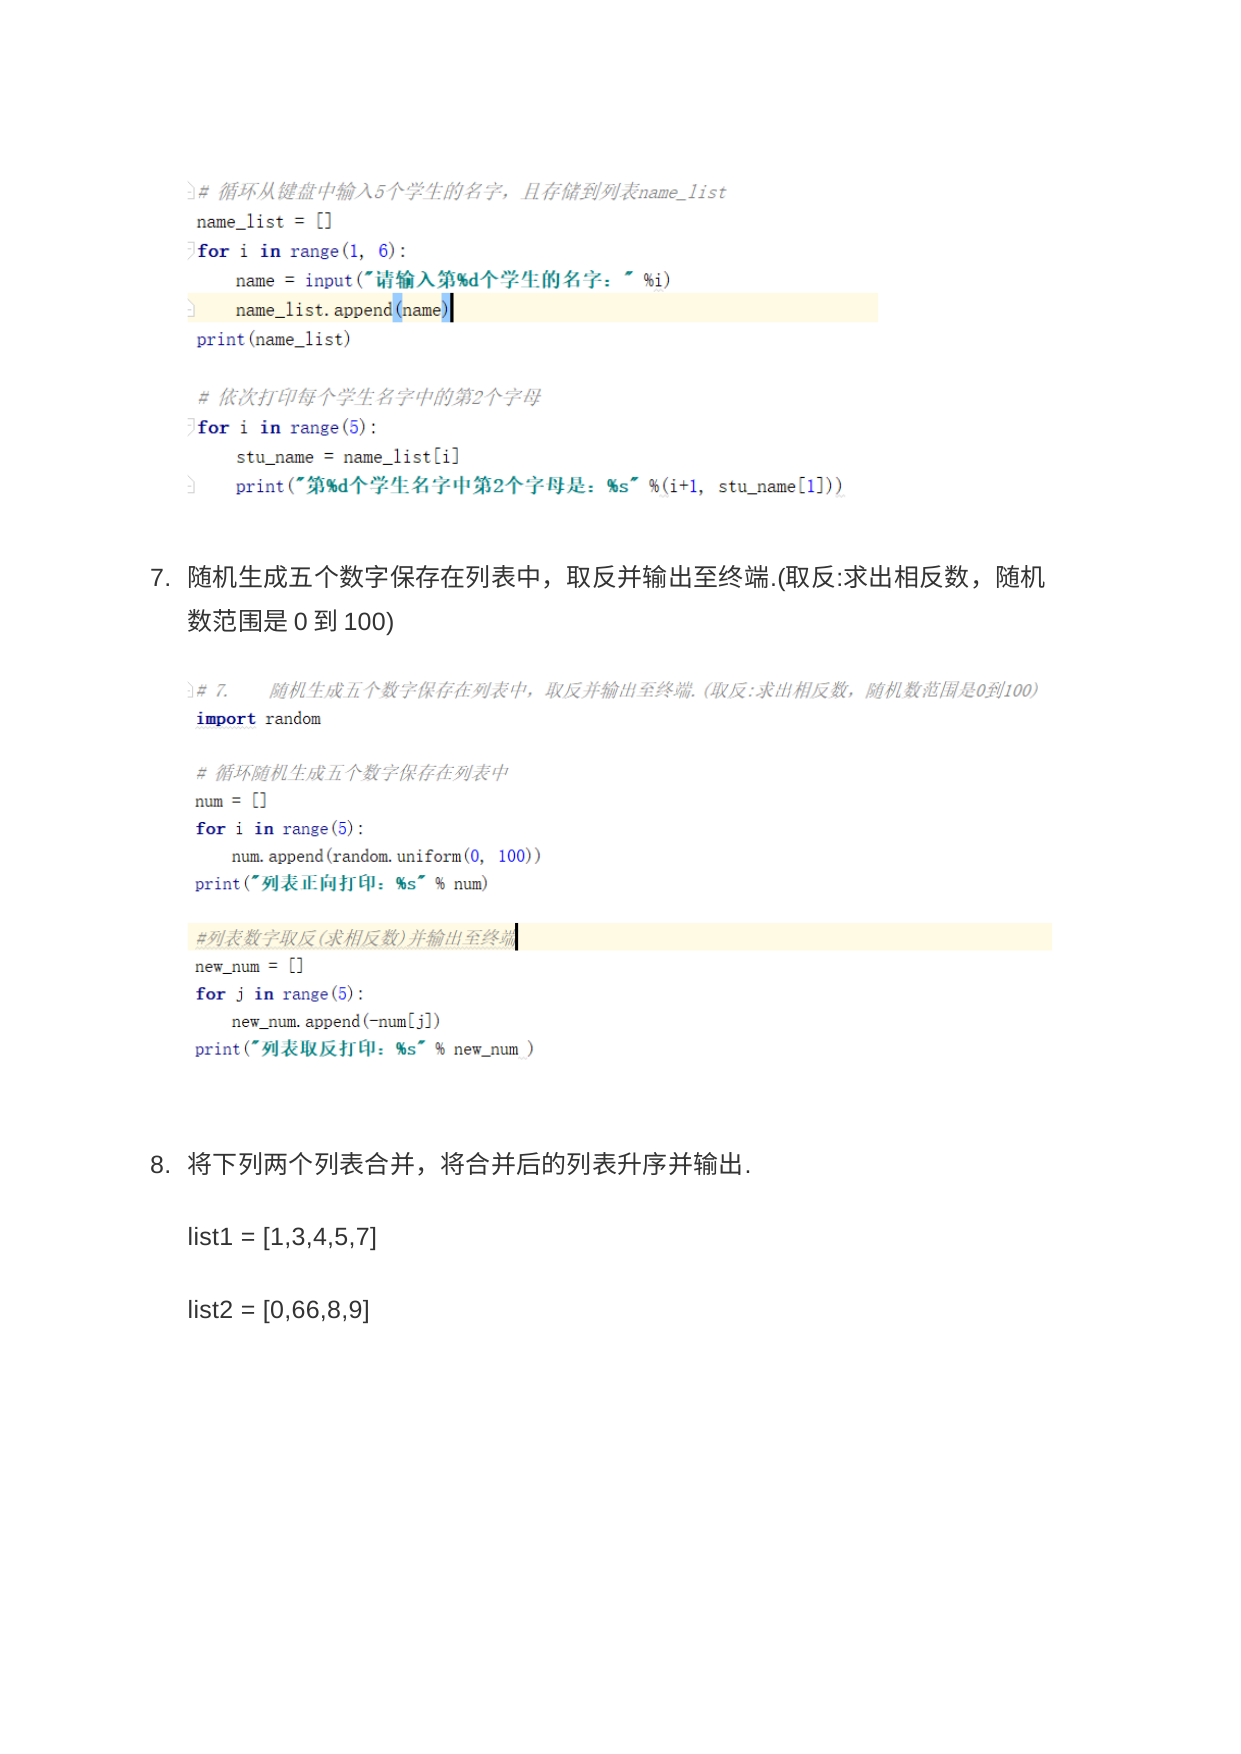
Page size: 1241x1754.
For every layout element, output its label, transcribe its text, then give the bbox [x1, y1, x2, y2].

picture [187, 671, 1053, 1076]
text list2 = [0,66,8,9] [187, 1287, 1053, 1331]
text list1 = [1,3,4,5,7] [187, 1214, 1053, 1258]
list 随机生成五个数字保存在列表中，取反并输出至终端.(取反:求出相反数，随机数范围是0到100) [150, 554, 1053, 642]
list 将下列两个列表合并，将合并后的列表升序并输出. [150, 1141, 1053, 1185]
picture [187, 172, 879, 514]
